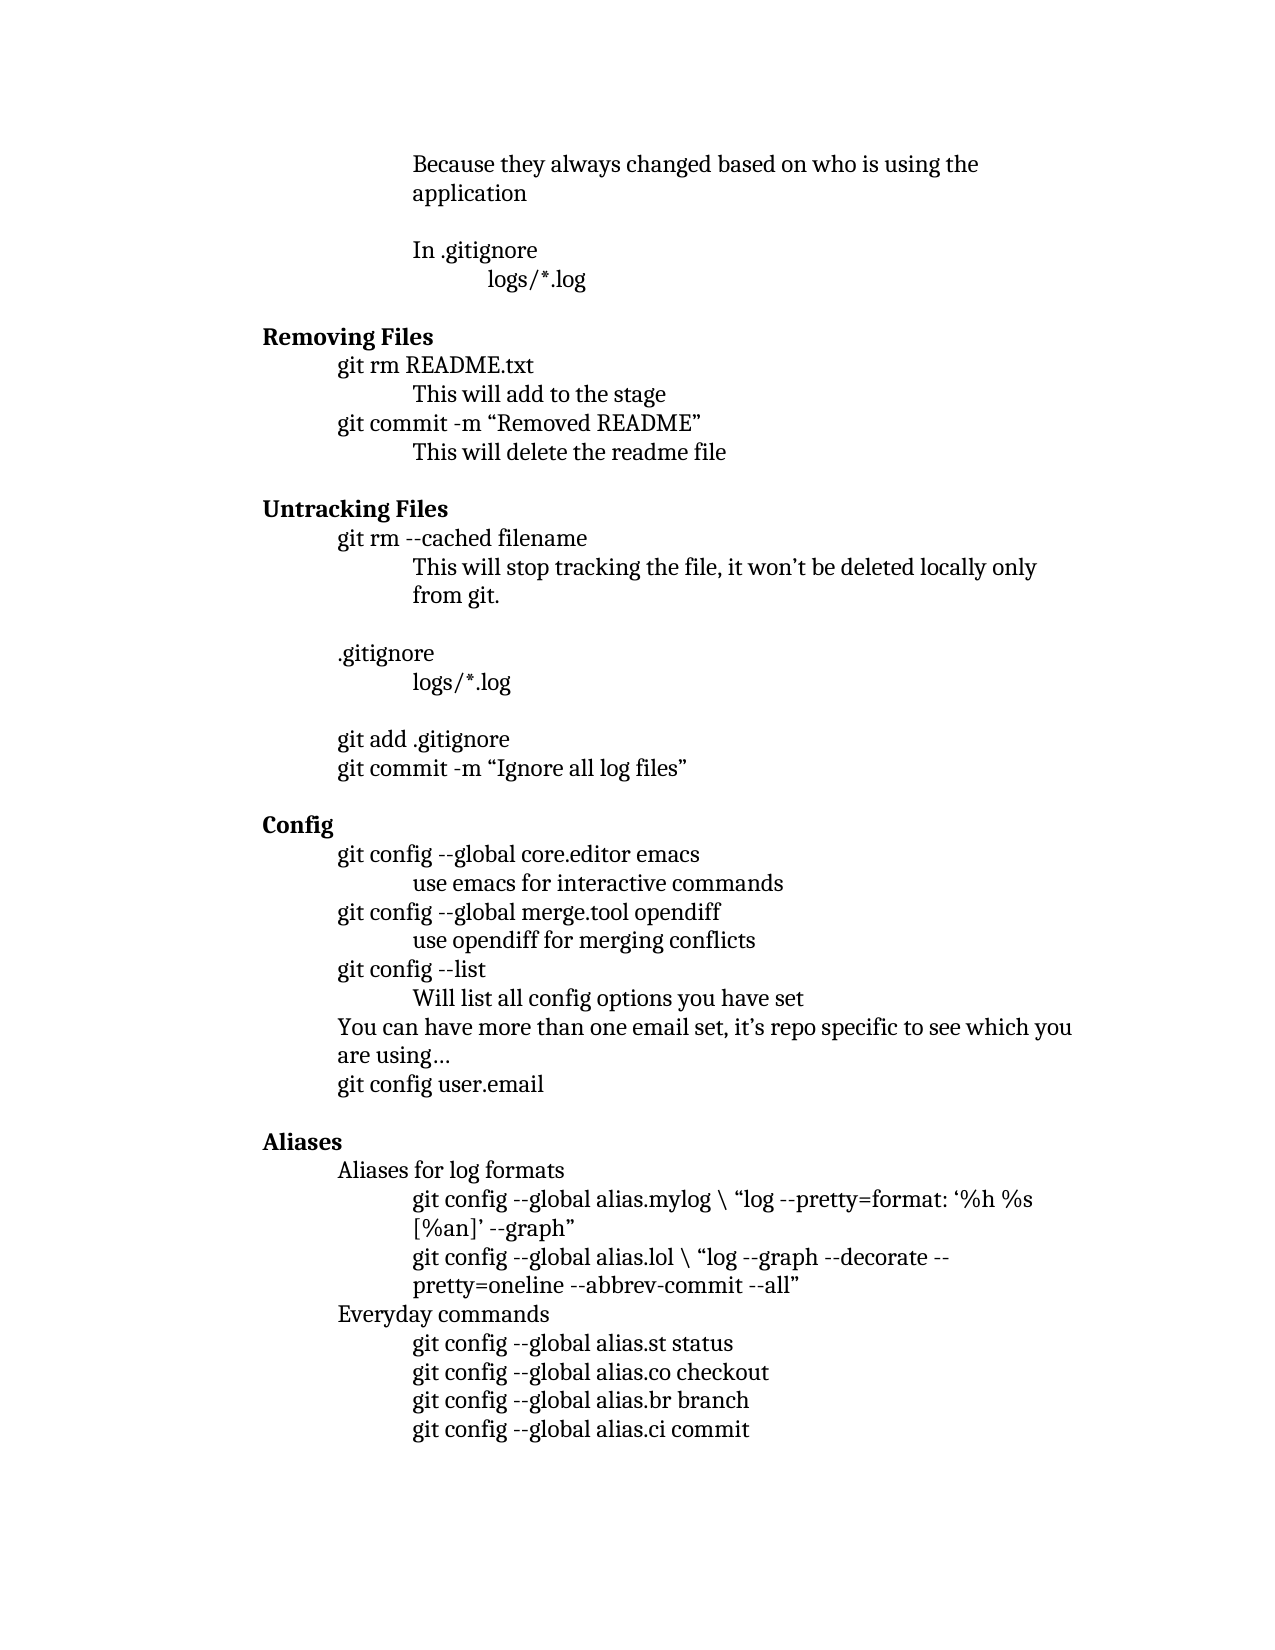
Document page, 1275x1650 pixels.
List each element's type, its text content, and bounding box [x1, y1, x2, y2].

text git config --global alias.st status [187, 1329, 1087, 1357]
text Aliases for log formats [187, 1156, 1087, 1185]
text Will list all config options you have set [187, 984, 1087, 1012]
text logs/*.log [187, 667, 1087, 696]
text Removing Files [187, 322, 1087, 351]
text git add .gitignore [187, 725, 1087, 754]
text git config --global alias.lol \ “log --graph --decorate --pretty=oneline --abbrev-commit --all” [412, 1242, 1087, 1300]
text In .gitignore [412, 236, 1087, 265]
text use opendiff for merging conflicts [187, 926, 1087, 955]
text Everyday commands [187, 1300, 1087, 1329]
text git config --global alias.br branch [187, 1386, 1087, 1415]
text Untracking Files [187, 495, 1087, 524]
text git rm --cached filename [187, 524, 1087, 552]
text This will stop tracking the file, it won’t be deleted locally only from git. [412, 552, 1087, 610]
text .gitignore [187, 639, 1087, 667]
text git rm README.txt [187, 351, 1087, 380]
text git config --global core.editor emacs [187, 840, 1087, 869]
text logs/*.log [412, 265, 1087, 294]
text git config --global alias.ci commit [187, 1415, 1087, 1444]
text git config --list [187, 955, 1087, 984]
text use emacs for interactive commands [187, 869, 1087, 897]
text git config user.email [337, 1070, 1087, 1099]
text git config --global alias.mylog \ “log --pretty=format: ‘%h %s [%an]’ --graph” [412, 1185, 1087, 1242]
text Aliases [187, 1127, 1087, 1156]
text git config --global alias.co checkout [187, 1357, 1087, 1386]
text git commit -m “Removed README” [187, 409, 1087, 437]
text git config --global merge.tool opendiff [187, 897, 1087, 926]
text This will add to the stage [187, 380, 1087, 409]
text Config [187, 811, 1087, 840]
text git commit -m “Ignore all log files” [187, 754, 1087, 782]
text You can have more than one email set, it’s repo specific to see which you are using… [337, 1012, 1087, 1070]
text Because they always changed based on who is using the application [412, 150, 1087, 207]
text This will delete the readme file [187, 437, 1087, 466]
